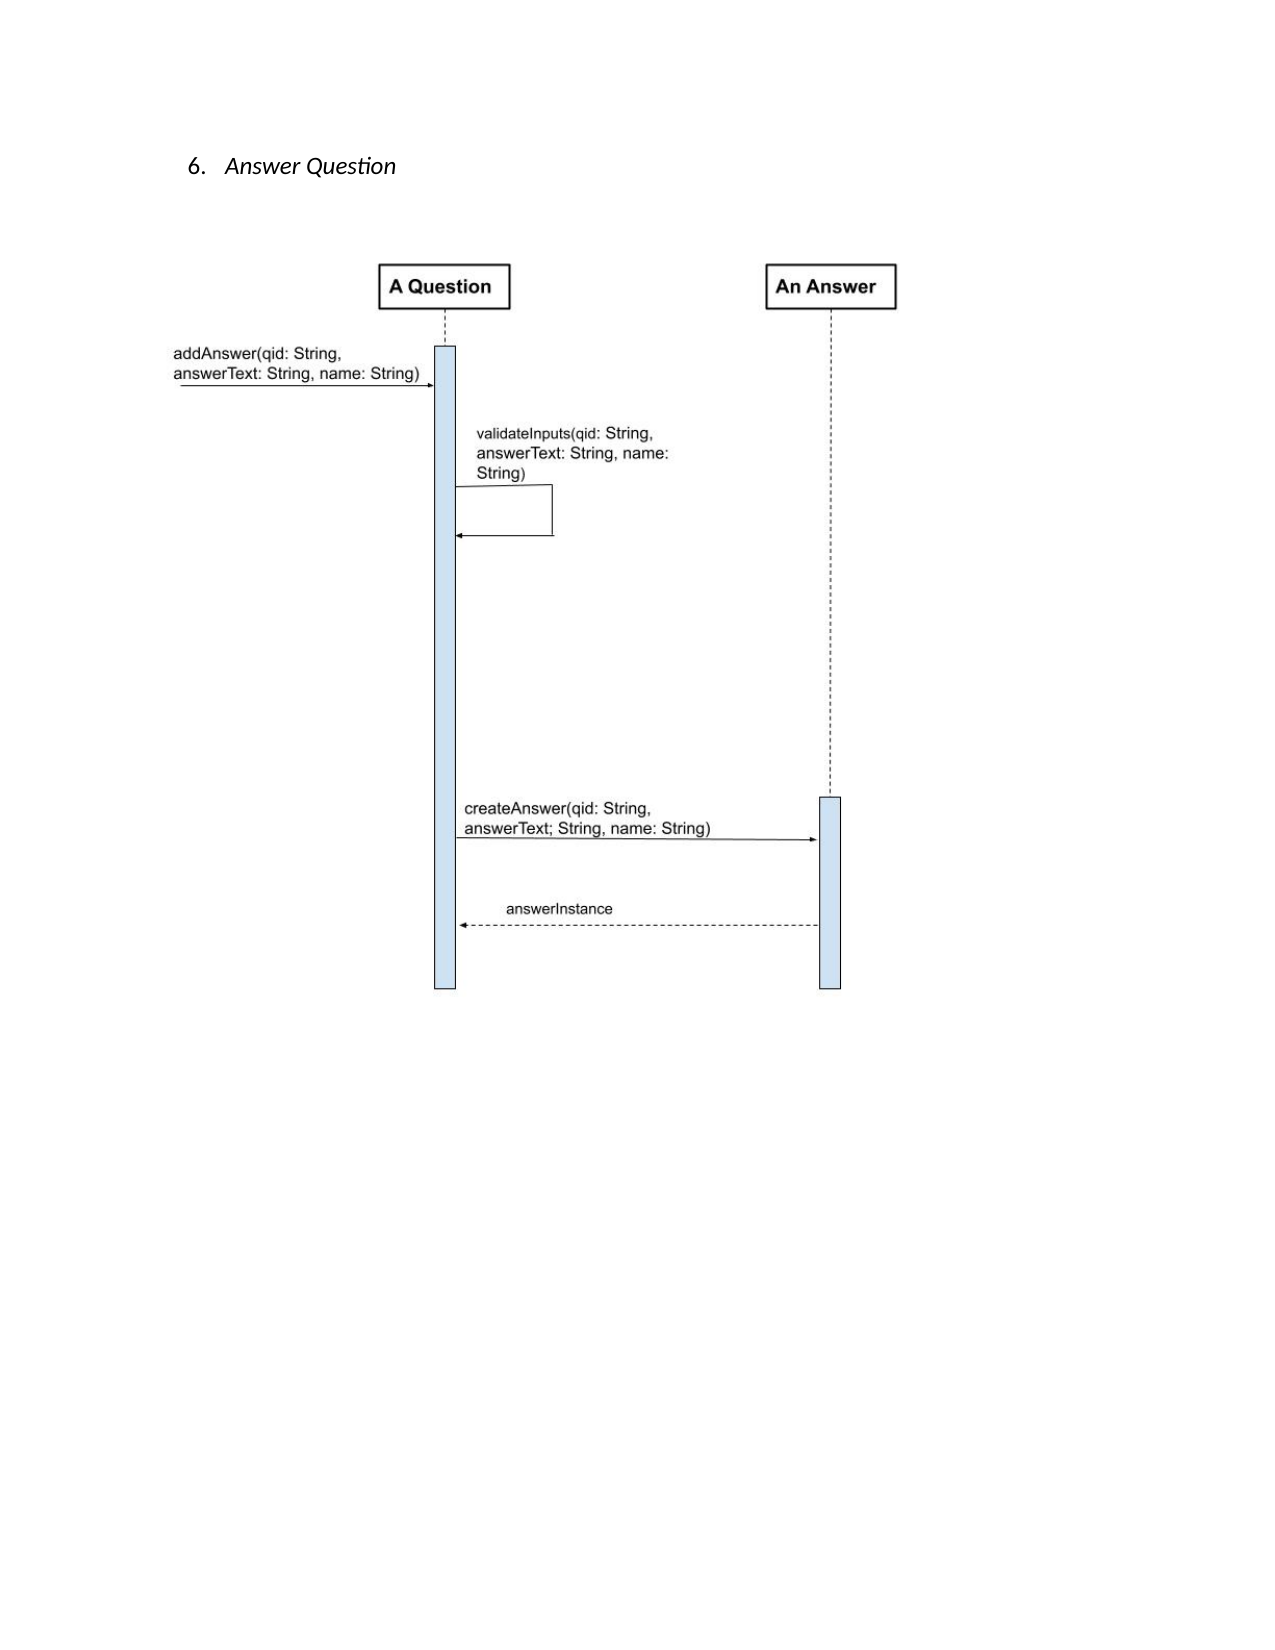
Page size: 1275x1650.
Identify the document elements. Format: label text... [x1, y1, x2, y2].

list Answer Question [187, 150, 1125, 181]
picture [150, 180, 1121, 1031]
